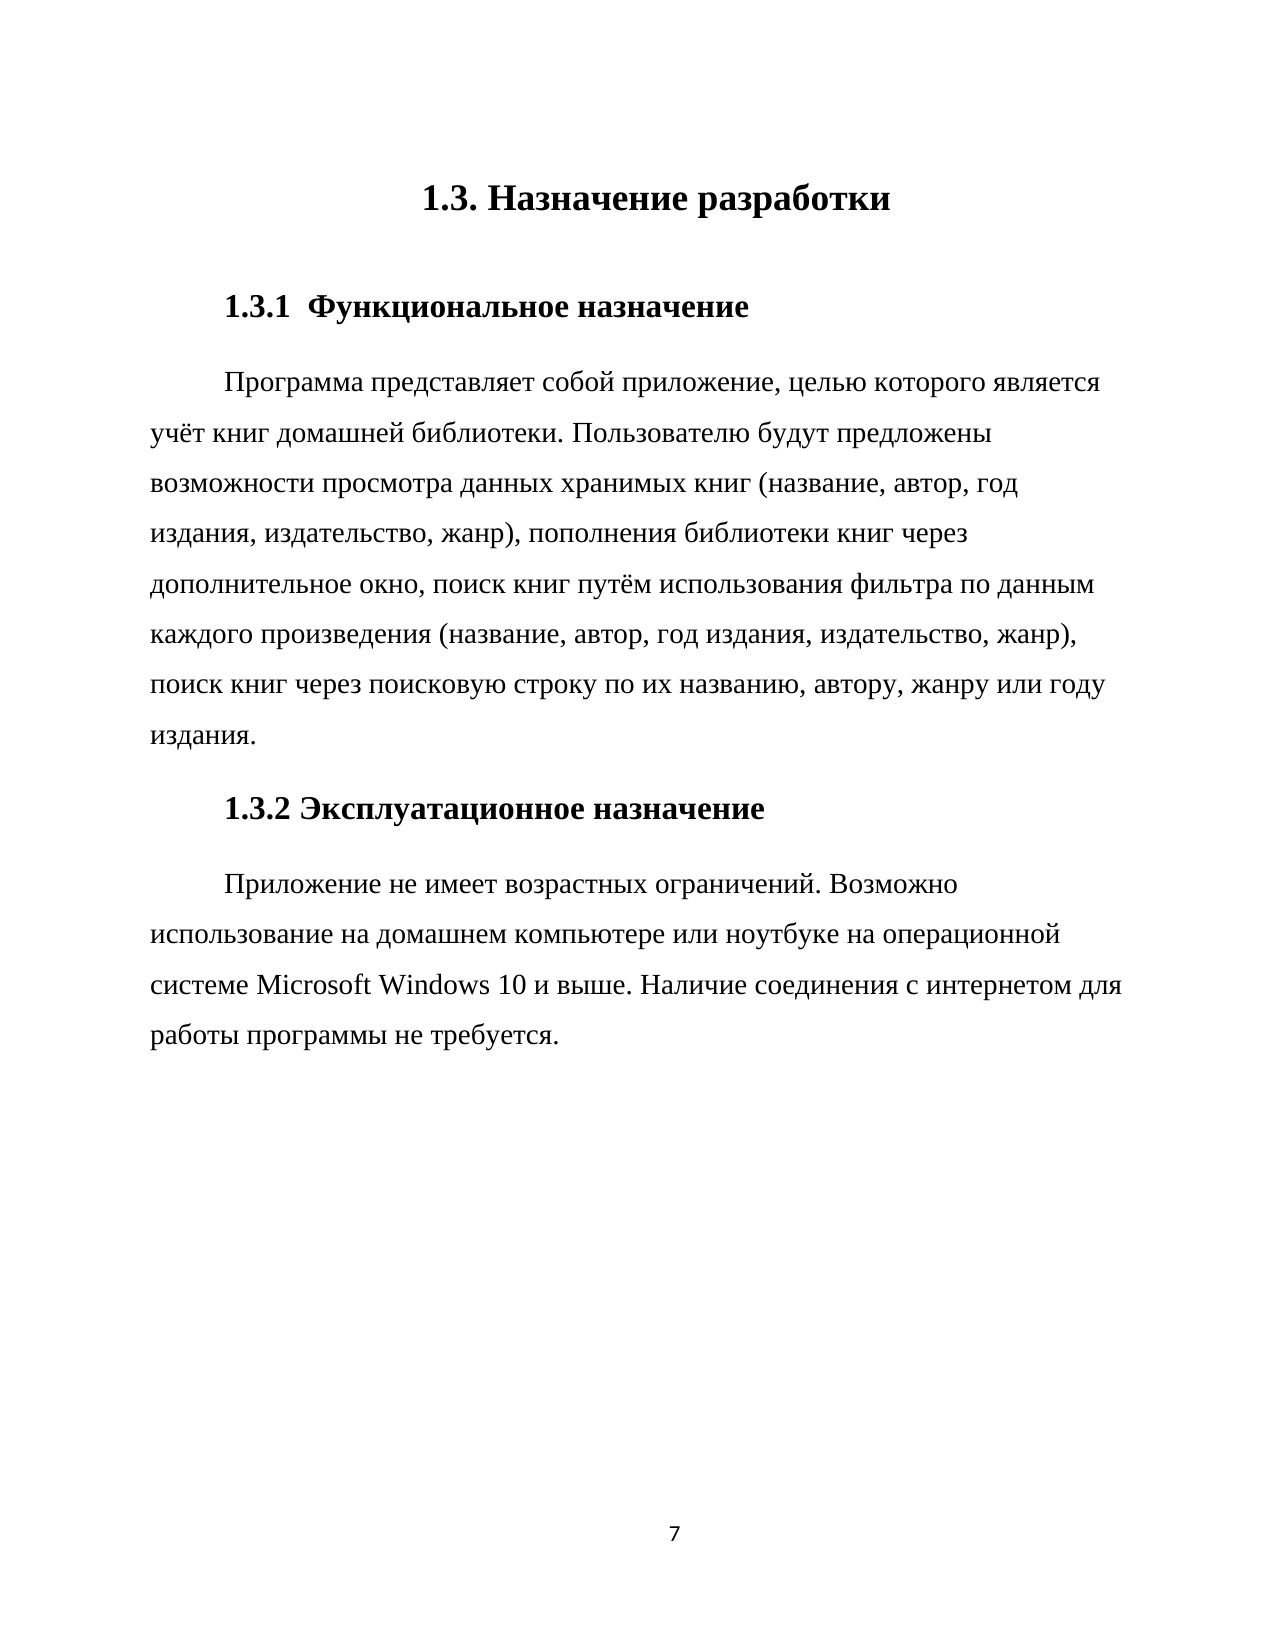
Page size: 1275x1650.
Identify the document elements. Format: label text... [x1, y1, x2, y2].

list Эксплуатационное назначение [224, 788, 1125, 826]
list Функциональное назначение [224, 286, 1125, 324]
text Приложение не имеет возрастных ограничений. Возможно использование на домашнем компьютере или ноутбуке на операционной системе Microsoft Windows 10 и выше. Наличие соединения с интернетом для работы программы не требуется. [150, 866, 1125, 1051]
text Программа представляет собой приложение, целью которого является учёт книг домашней библиотеки. Пользователю будут предложены возможности просмотра данных хранимых книг (название, автор, год издания, издательство, жанр), пополнения библиотеки книг через дополнительное окно, поиск книг путём использования фильтра по данным каждого произведения (название, автор, год издания, издательство, жанр), поиск книг через поисковую строку по их названию, автору, жанру или году издания. [150, 364, 1125, 750]
subtitle Назначение разработки [187, 175, 1125, 218]
